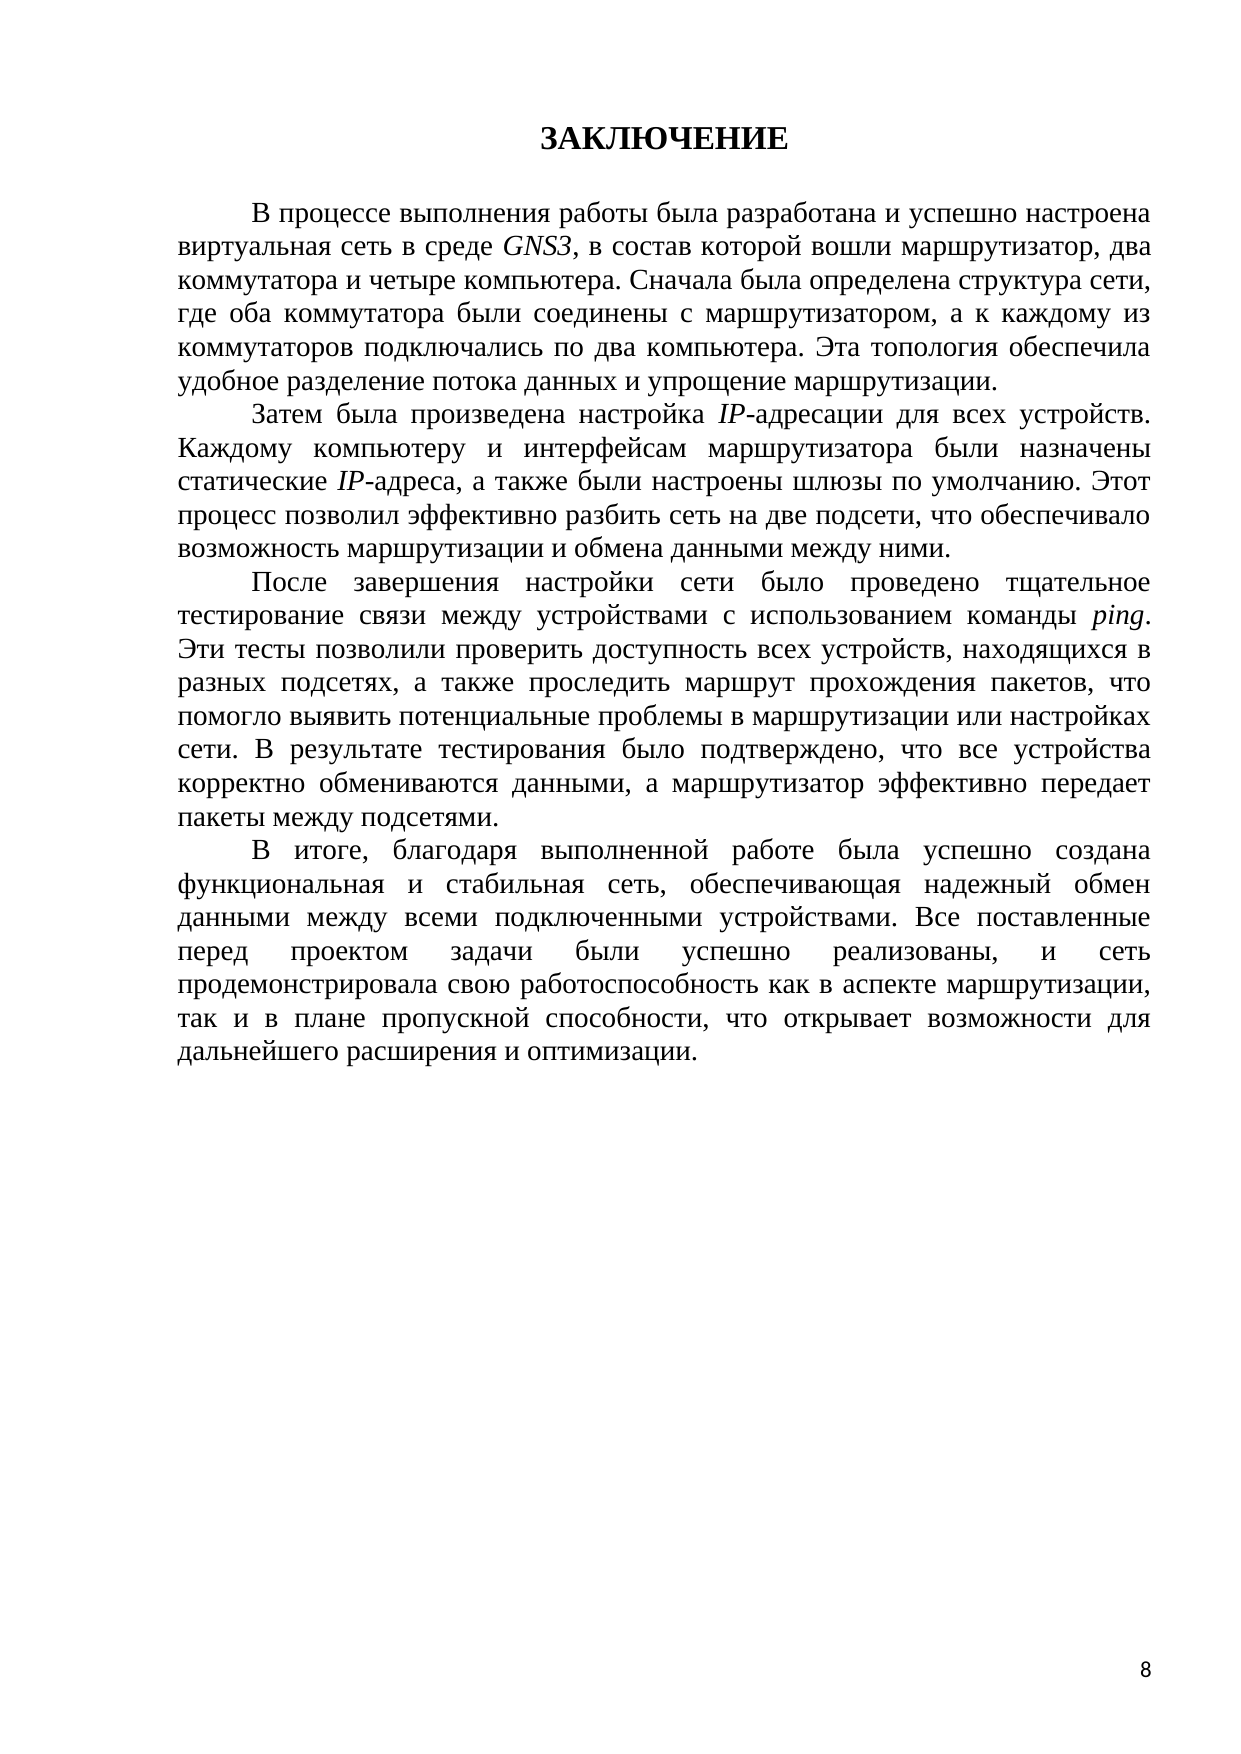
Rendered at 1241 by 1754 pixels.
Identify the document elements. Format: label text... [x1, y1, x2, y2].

subtitle ЗАКЛЮЧЕНИЕ [177, 118, 1152, 156]
text В итоге, благодаря выполненной работе была успешно создана функциональная и стабильная сеть, обеспечивающая надежный обмен данными между всеми подключенными устройствами. Все поставленные перед проектом задачи были успешно реализованы, и сеть продемонстрировала свою работоспособность как в аспекте маршрутизации, так и в плане пропускной способности, что открывает возможности для дальнейшего расширения и оптимизации. [177, 832, 1152, 1067]
text В процессе выполнения работы была разработана и успешно настроена виртуальная сеть в среде GNS3, в состав которой вошли маршрутизатор, два коммутатора и четыре компьютера. Сначала была определена структура сети, где оба коммутатора были соединены с маршрутизатором, а к каждому из коммутаторов подключались по два компьютера. Эта топология обеспечила удобное разделение потока данных и упрощение маршрутизации. [177, 195, 1152, 396]
text После завершения настройки сети было проведено тщательное тестирование связи между устройствами с использованием команды ping. Эти тесты позволили проверить доступность всех устройств, находящихся в разных подсетях, а также проследить маршрут прохождения пакетов, что помогло выявить потенциальные проблемы в маршрутизации или настройках сети. В результате тестирования было подтверждено, что все устройства корректно обмениваются данными, а маршрутизатор эффективно передает пакеты между подсетями. [177, 564, 1152, 832]
text Затем была произведена настройка IP-адресации для всех устройств. Каждому компьютеру и интерфейсам маршрутизатора были назначены статические IP-адреса, а также были настроены шлюзы по умолчанию. Этот процесс позволил эффективно разбить сеть на две подсети, что обеспечивало возможность маршрутизации и обмена данными между ними. [177, 396, 1152, 564]
